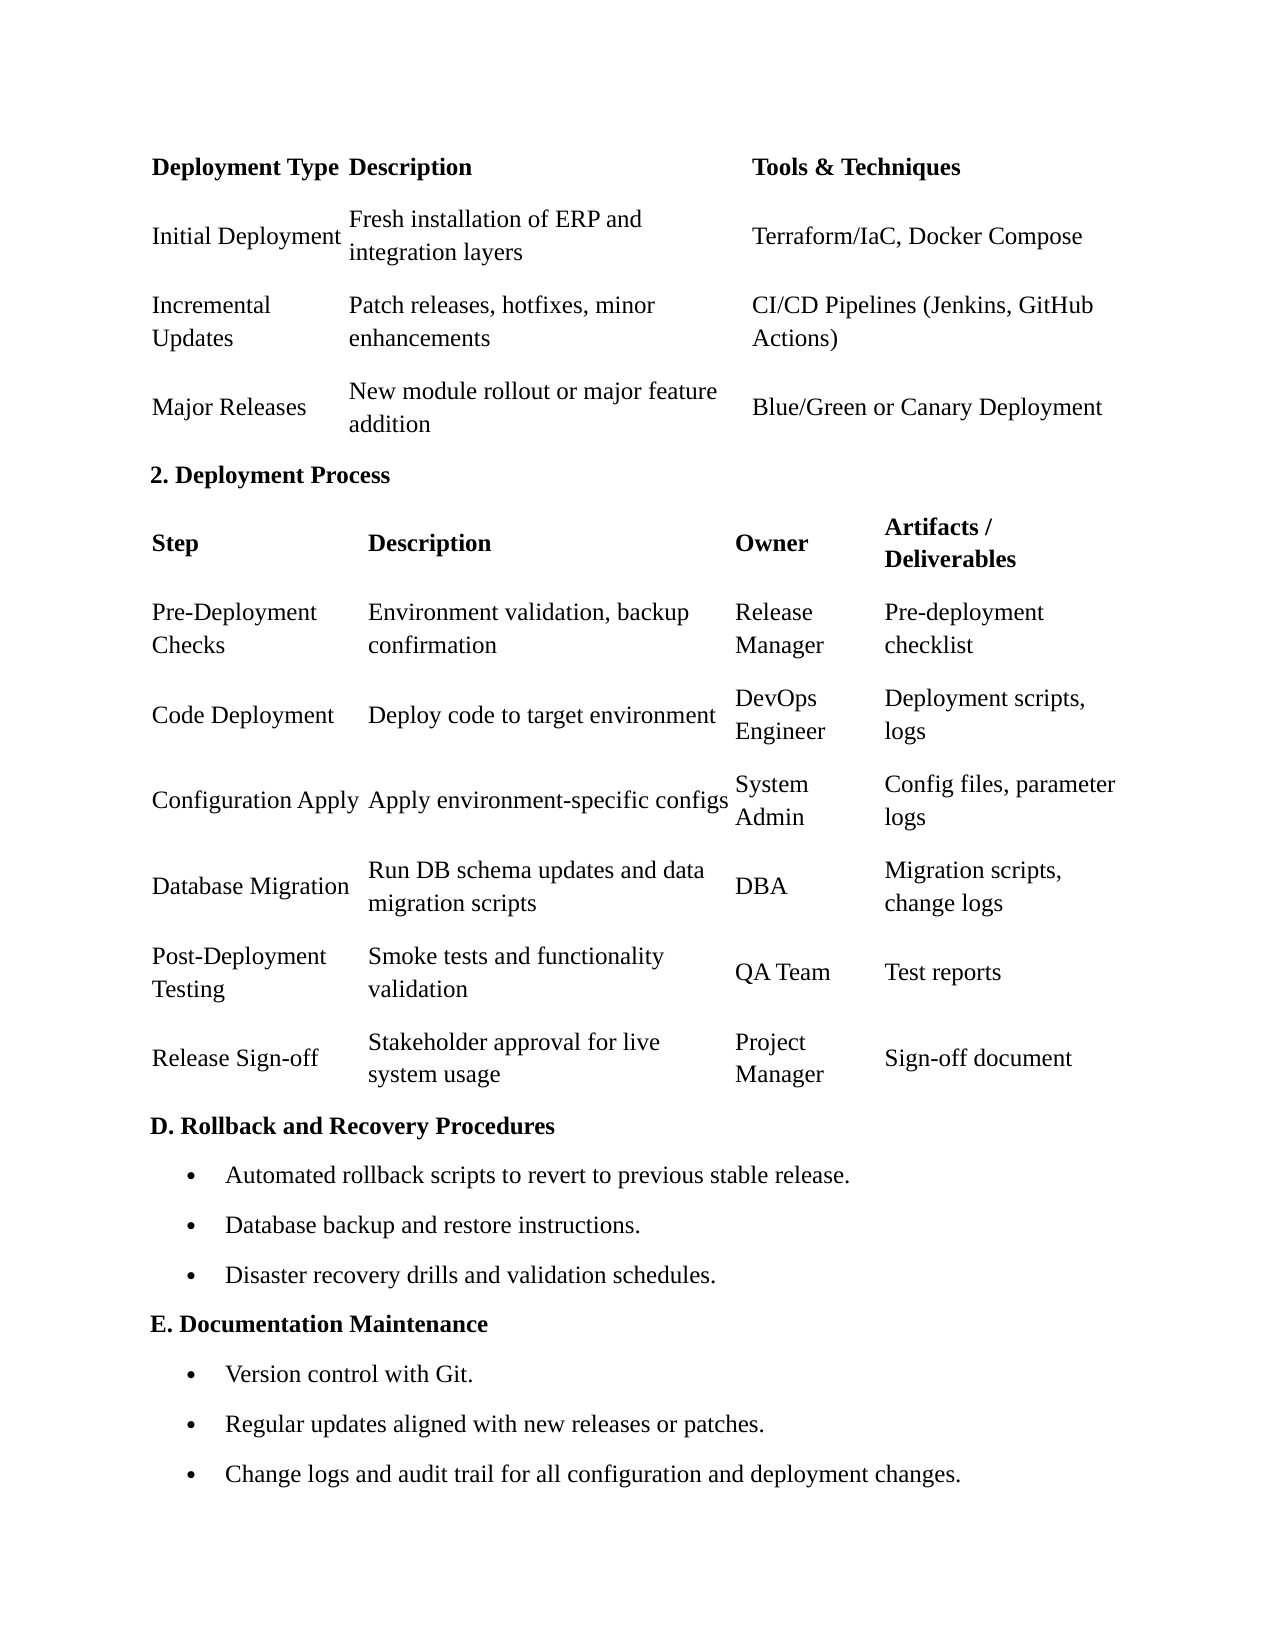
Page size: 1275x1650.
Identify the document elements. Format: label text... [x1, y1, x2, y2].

table_cell Major Releases [150, 375, 347, 460]
table_cell CI/CD Pipelines (Jenkins, GitHub Actions) [750, 289, 1125, 374]
table_cell Apply environment-specific configs [366, 768, 733, 853]
table_cell Pre-deployment checklist [883, 596, 1125, 682]
table_cell QA Team [734, 939, 883, 1025]
list Version control with Git. [187, 1359, 1125, 1388]
table_cell System Admin [734, 768, 883, 853]
table_header Description [347, 150, 750, 203]
table_cell New module rollout or major feature addition [347, 375, 750, 460]
table_cell Project Manager [734, 1025, 883, 1111]
text E. Documentation Maintenance [150, 1309, 1125, 1338]
table_cell Fresh installation of ERP and integration layers [347, 203, 750, 289]
table_cell DevOps Engineer [734, 682, 883, 767]
list Regular updates aligned with new releases or patches. [187, 1409, 1125, 1438]
table_cell Database Migration [150, 853, 366, 939]
table_cell Deployment scripts, logs [883, 682, 1125, 767]
table_cell Code Deployment [150, 682, 366, 767]
table_cell Release Sign-off [150, 1025, 366, 1111]
list Change logs and audit trail for all configuration and deployment changes. [187, 1459, 1125, 1487]
table_header Tools & Techniques [750, 150, 1125, 203]
list Disaster recovery drills and validation schedules. [187, 1260, 1125, 1289]
table_cell Configuration Apply [150, 768, 366, 853]
table_cell Initial Deployment [150, 203, 347, 289]
table_cell Post-Deployment Testing [150, 939, 366, 1025]
table_cell Deploy code to target environment [366, 682, 733, 767]
table_cell Test reports [883, 939, 1125, 1025]
table_cell Config files, parameter logs [883, 768, 1125, 853]
table_cell Blue/Green or Canary Deployment [750, 375, 1125, 460]
table_header Step [150, 510, 366, 596]
table_cell Release Manager [734, 596, 883, 682]
table_cell Stakeholder approval for live system usage [366, 1025, 733, 1111]
table_cell Sign-off document [883, 1025, 1125, 1111]
table_cell Environment validation, backup confirmation [366, 596, 733, 682]
table_cell Incremental Updates [150, 289, 347, 374]
text 2. Deployment Process [150, 460, 1125, 489]
text D. Rollback and Recovery Procedures [150, 1111, 1125, 1139]
list Database backup and restore instructions. [187, 1210, 1125, 1239]
table_header Description [366, 510, 733, 596]
table_cell DBA [734, 853, 883, 939]
table_cell Patch releases, hotfixes, minor enhancements [347, 289, 750, 374]
table_cell Migration scripts, change logs [883, 853, 1125, 939]
table_cell Pre-Deployment Checks [150, 596, 366, 682]
table_header Owner [734, 510, 883, 596]
table_cell Smoke tests and functionality validation [366, 939, 733, 1025]
table_header Artifacts / Deliverables [883, 510, 1125, 596]
table_cell Run DB schema updates and data migration scripts [366, 853, 733, 939]
list Automated rollback scripts to revert to previous stable release. [187, 1161, 1125, 1189]
table_header Deployment Type [150, 150, 347, 203]
table_cell Terraform/IaC, Docker Compose [750, 203, 1125, 289]
